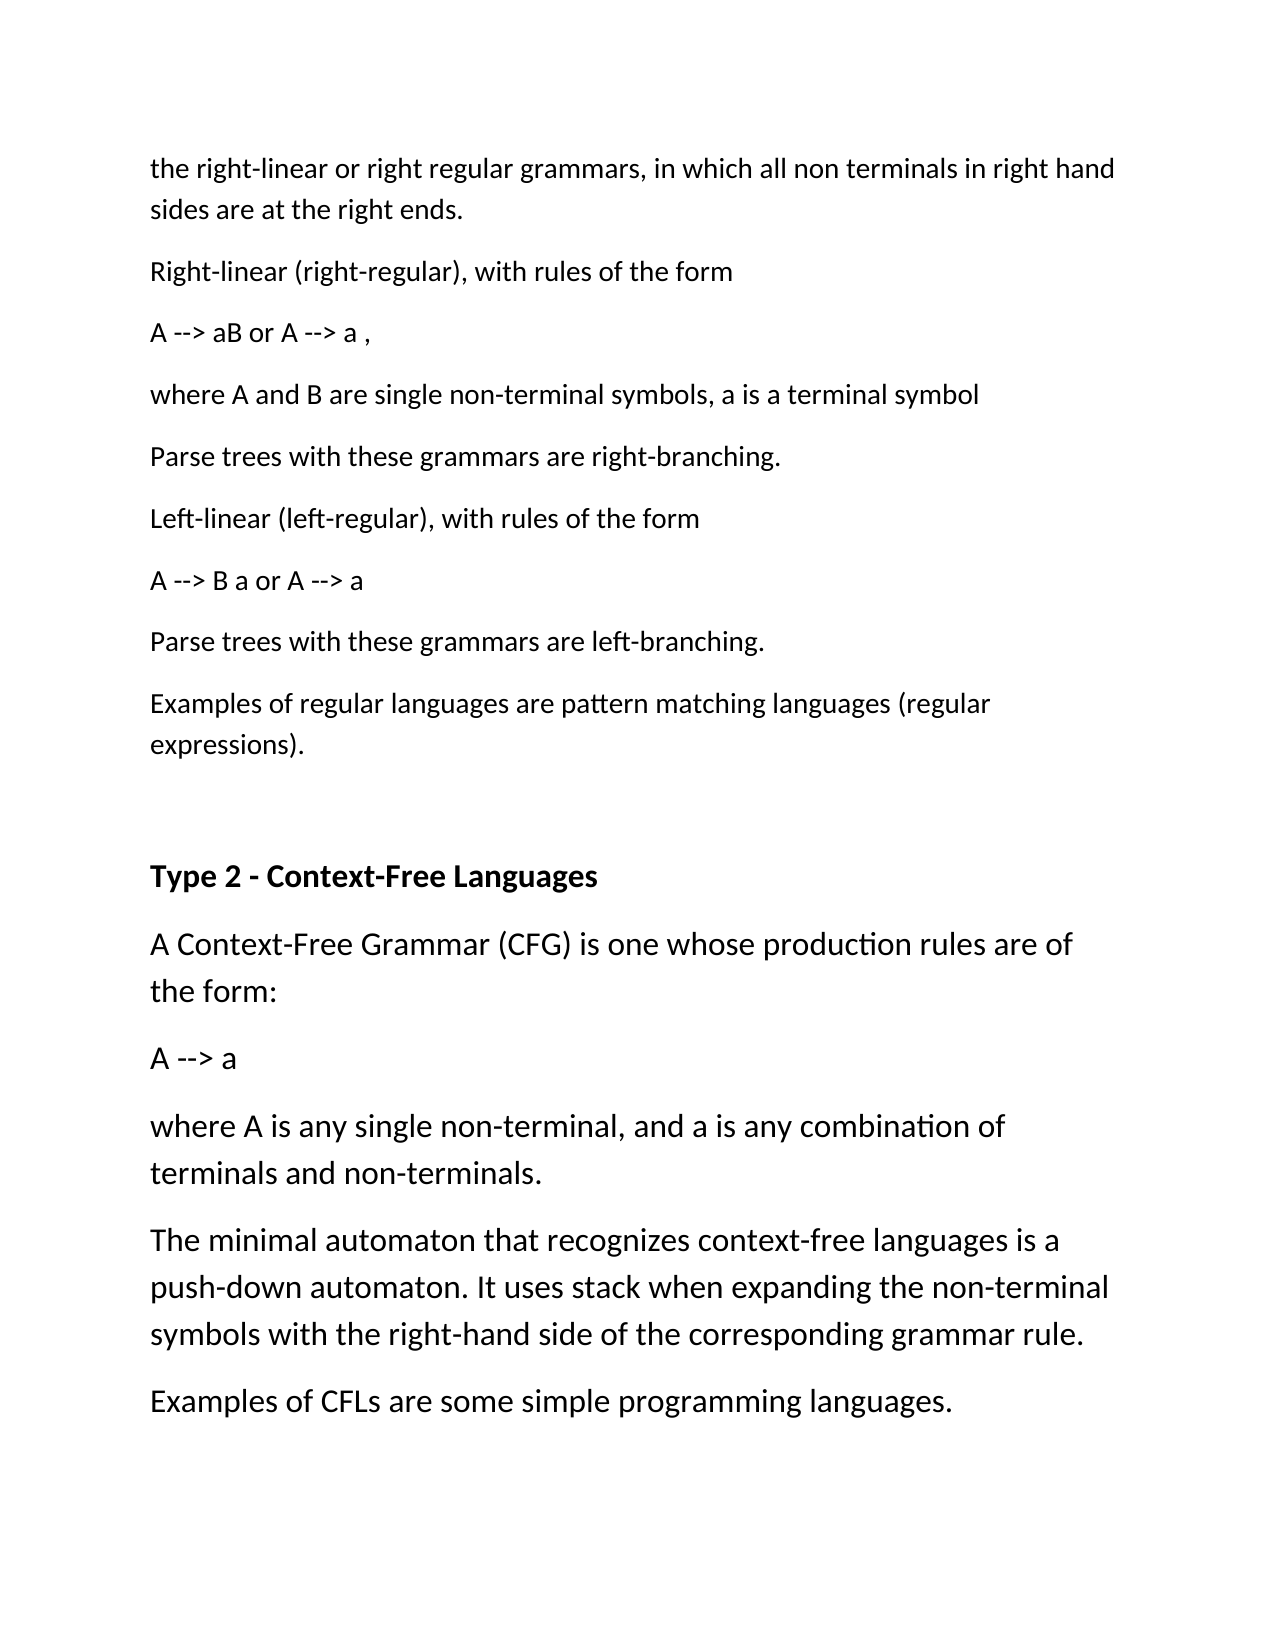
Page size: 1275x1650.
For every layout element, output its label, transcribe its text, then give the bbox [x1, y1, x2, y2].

text Examples of regular languages are pattern matching languages (regular expressions). [150, 685, 1125, 762]
text the right-linear or right regular grammars, in which all non terminals in right hand sides are at the right ends. [150, 150, 1125, 227]
text where A is any single non-terminal, and a is any combination of terminals and non-terminals. [150, 1105, 1125, 1192]
text Examples of CFLs are some simple programming languages. [150, 1381, 1125, 1421]
text Parse trees with these grammars are right-branching. [150, 438, 1125, 474]
text A --> B a or A --> a [150, 562, 1125, 597]
text A --> a [150, 1037, 1125, 1078]
text Left-linear (left-regular), with rules of the form [150, 500, 1125, 535]
text The minimal automaton that recognizes context-free languages is a push-down automaton. It uses stack when expanding the non-terminal symbols with the right-hand side of the corresponding grammar rule. [150, 1219, 1125, 1354]
text Right-linear (right-regular), with rules of the form [150, 253, 1125, 288]
text A --> aB or A --> a , [150, 314, 1125, 350]
text Parse trees with these grammars are left-branching. [150, 623, 1125, 659]
text where A and B are single non-terminal symbols, a is a terminal symbol [150, 376, 1125, 412]
text Type 2 - Context-Free Languages [150, 855, 1125, 896]
text A Context-Free Grammar (CFG) is one whose production rules are of the form: [150, 923, 1125, 1011]
